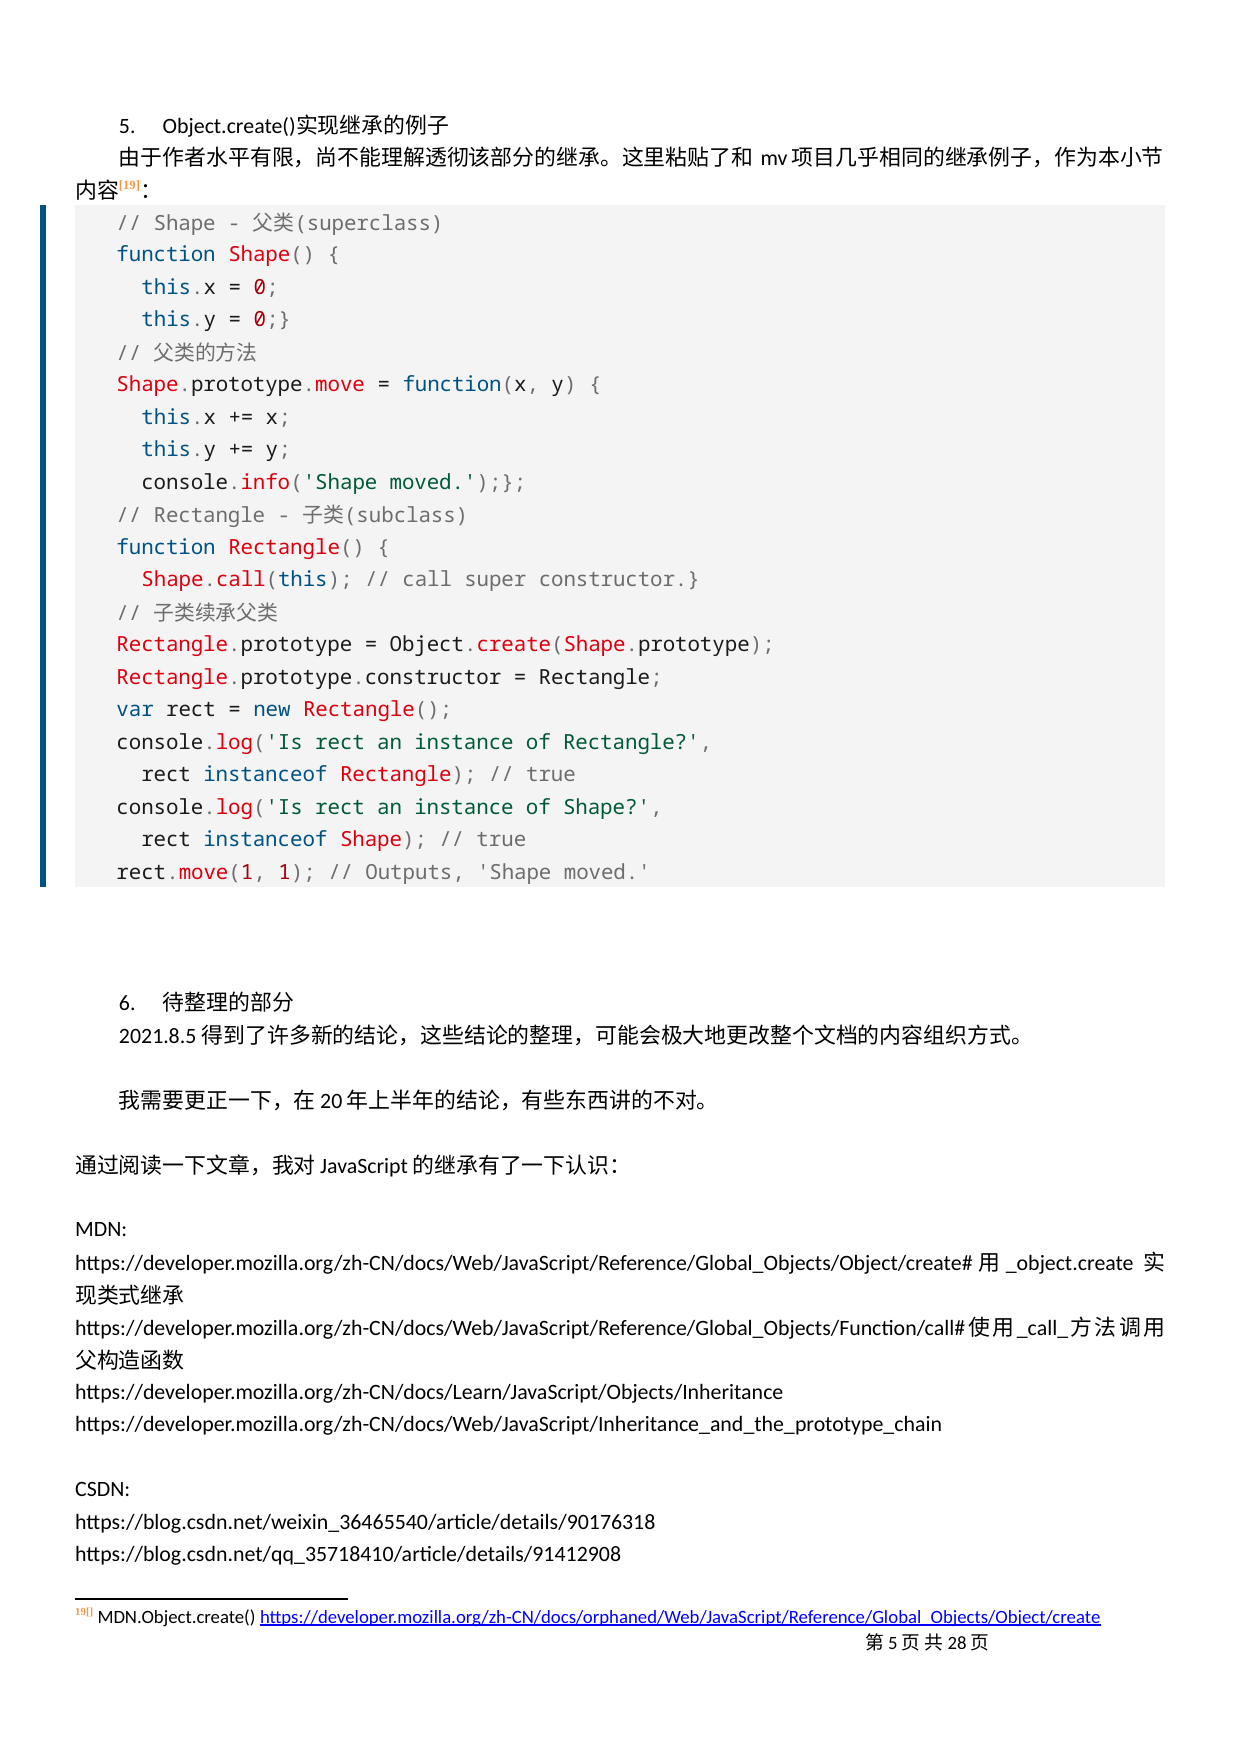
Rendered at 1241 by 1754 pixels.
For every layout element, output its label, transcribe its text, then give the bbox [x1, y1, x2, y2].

text Rectangle.prototype = Object.create(Shape.prototype); [75, 627, 1165, 660]
text console.log('Is rect an instance of Rectangle?', [75, 725, 1165, 757]
text console.log('Is rect an instance of Shape?', [75, 790, 1165, 822]
text this.x = 0; [75, 270, 1165, 302]
text this.y += y; [75, 432, 1165, 465]
text var rect = new Rectangle(); [75, 692, 1165, 725]
list 2021.8.5 得到了许多新的结论，这些结论的整理，可能会极大地更改整个文档的内容组织方式。 [75, 1017, 1165, 1050]
text this.y = 0;} [75, 302, 1165, 335]
text // Rectangle - 子类(subclass) [75, 497, 1165, 530]
text Rectangle.prototype.constructor = Rectangle; [75, 660, 1165, 692]
list 待整理的部分 [75, 985, 1165, 1017]
text Shape.prototype.move = function(x, y) { [75, 367, 1165, 400]
text // 子类续承父类 [75, 595, 1165, 627]
text rect.move(1, 1); // Outputs, 'Shape moved.' [75, 855, 1165, 887]
text // 父类的方法 [75, 335, 1165, 367]
text // Shape - 父类(superclass) [75, 205, 1165, 237]
text console.info('Shape moved.');}; [75, 465, 1165, 497]
text rect instanceof Rectangle); // true [75, 757, 1165, 790]
text function Shape() { [75, 237, 1165, 270]
text this.x += x; [75, 400, 1165, 432]
text function Rectangle() { [75, 530, 1165, 562]
text Shape.call(this); // call super constructor.} [75, 562, 1165, 595]
list 由于作者水平有限，尚不能理解透彻该部分的继承。这里粘贴了和mv项目几乎相同的继承例子，作为本小节内容[]： [75, 140, 1165, 205]
list Object.create()实现继承的例子 [75, 107, 1165, 140]
text rect instanceof Shape); // true [75, 822, 1165, 855]
